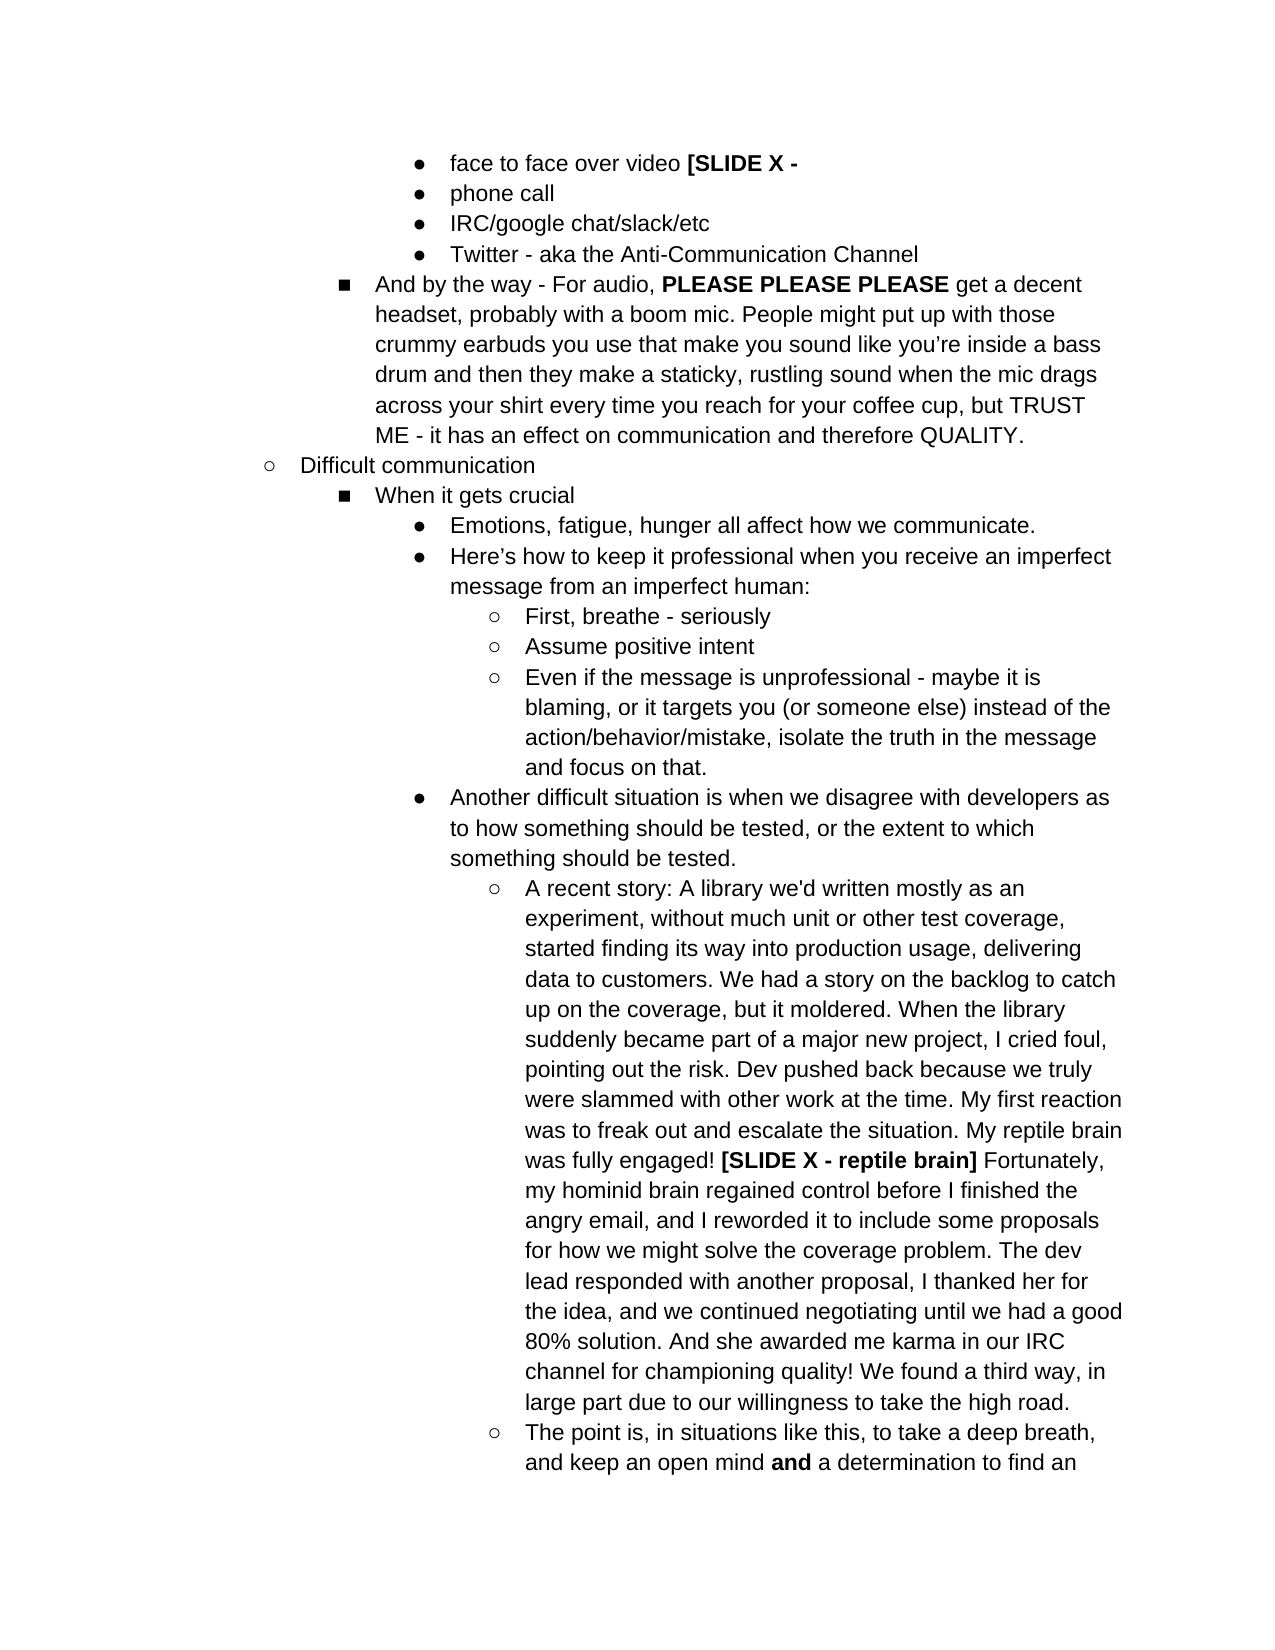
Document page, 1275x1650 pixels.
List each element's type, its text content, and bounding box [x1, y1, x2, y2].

list Assume positive intent [487, 633, 1125, 660]
list When it gets crucial [337, 482, 1125, 509]
list Twitter - aka the Anti-Communication Channel [412, 241, 1125, 267]
list A recent story: A library we'd written mostly as an experiment, without much unit or other test coverage, started finding its way into production usage, delivering data to customers. We had a story on the backlog to catch up on the coverage, but it moldered. When the library suddenly became part of a major new project, I cried foul, pointing out the risk. Dev pushed back because we truly were slammed with other work at the time. My first reaction was to freak out and escalate the situation. My reptile brain was fully engaged! [SLIDE X - reptile brain] Fortunately, my hominid brain regained control before I finished the angry email, and I reworded it to include some proposals for how we might solve the coverage problem. The dev lead responded with another proposal, I thanked her for the idea, and we continued negotiating until we had a good 80% solution. And she awarded me karma in our IRC channel for championing quality! We found a third way, in large part due to our willingness to take the high road. [487, 875, 1125, 1415]
list Here’s how to keep it professional when you receive an imperfect message from an imperfect human: [412, 543, 1125, 599]
list phone call [412, 180, 1125, 207]
list Even if the message is unprofessional - maybe it is blaming, or it targets you (or someone else) instead of the action/behavior/mistake, isolate the truth in the message and focus on that. [487, 663, 1125, 781]
list First, breathe - seriously [487, 603, 1125, 629]
list Emotions, fatigue, hunger all affect how we communicate. [412, 512, 1125, 539]
list face to face over video [SLIDE X - [412, 150, 1125, 176]
list And by the way - For audio, PLEASE PLEASE PLEASE get a decent headset, probably with a boom mic. People might put up with those crummy earbuds you use that make you sound like you’re inside a bass drum and then they make a staticky, rustling sound when the mic drags across your shirt every time you reach for your coffee cup, but TRUST ME - it has an effect on communication and therefore QUALITY. [337, 271, 1125, 448]
list Another difficult situation is when we disagree with developers as to how something should be tested, or the extent to which something should be tested. [412, 784, 1125, 871]
list Difficult communication [262, 452, 1125, 478]
list IRC/google chat/slack/etc [412, 210, 1125, 237]
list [487, 1419, 1125, 1475]
